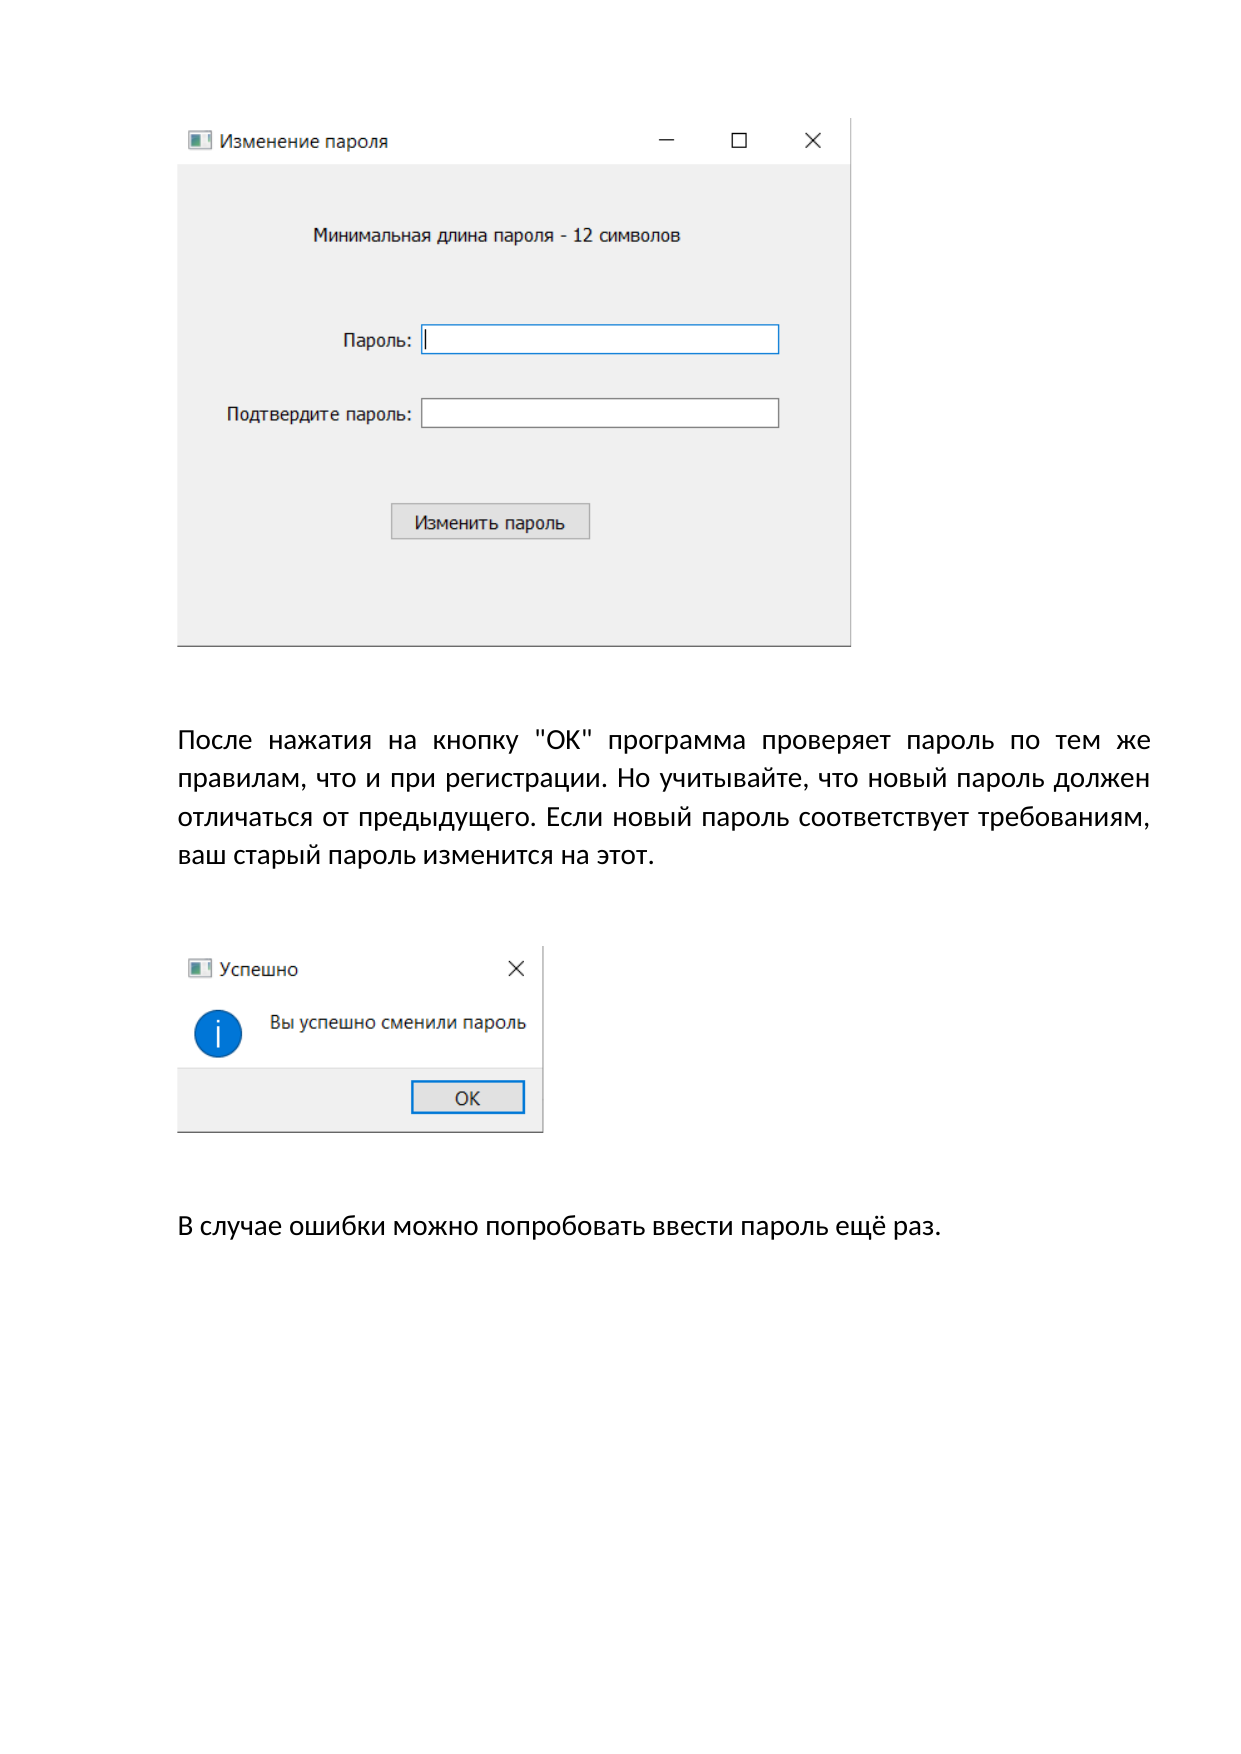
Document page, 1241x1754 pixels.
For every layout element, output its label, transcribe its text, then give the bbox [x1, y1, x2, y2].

text После нажатия на кнопку "OK" программа проверяет пароль по тем же правилам, что и при регистрации. Но учитывайте, что новый пароль должен отличаться от предыдущего. Если новый пароль соответствует требованиям, ваш старый пароль изменится на этот. [177, 721, 1152, 872]
picture [177, 118, 852, 647]
text В случае ошибки можно попробовать ввести пароль ещё раз. [177, 1207, 1152, 1242]
picture [177, 946, 544, 1133]
